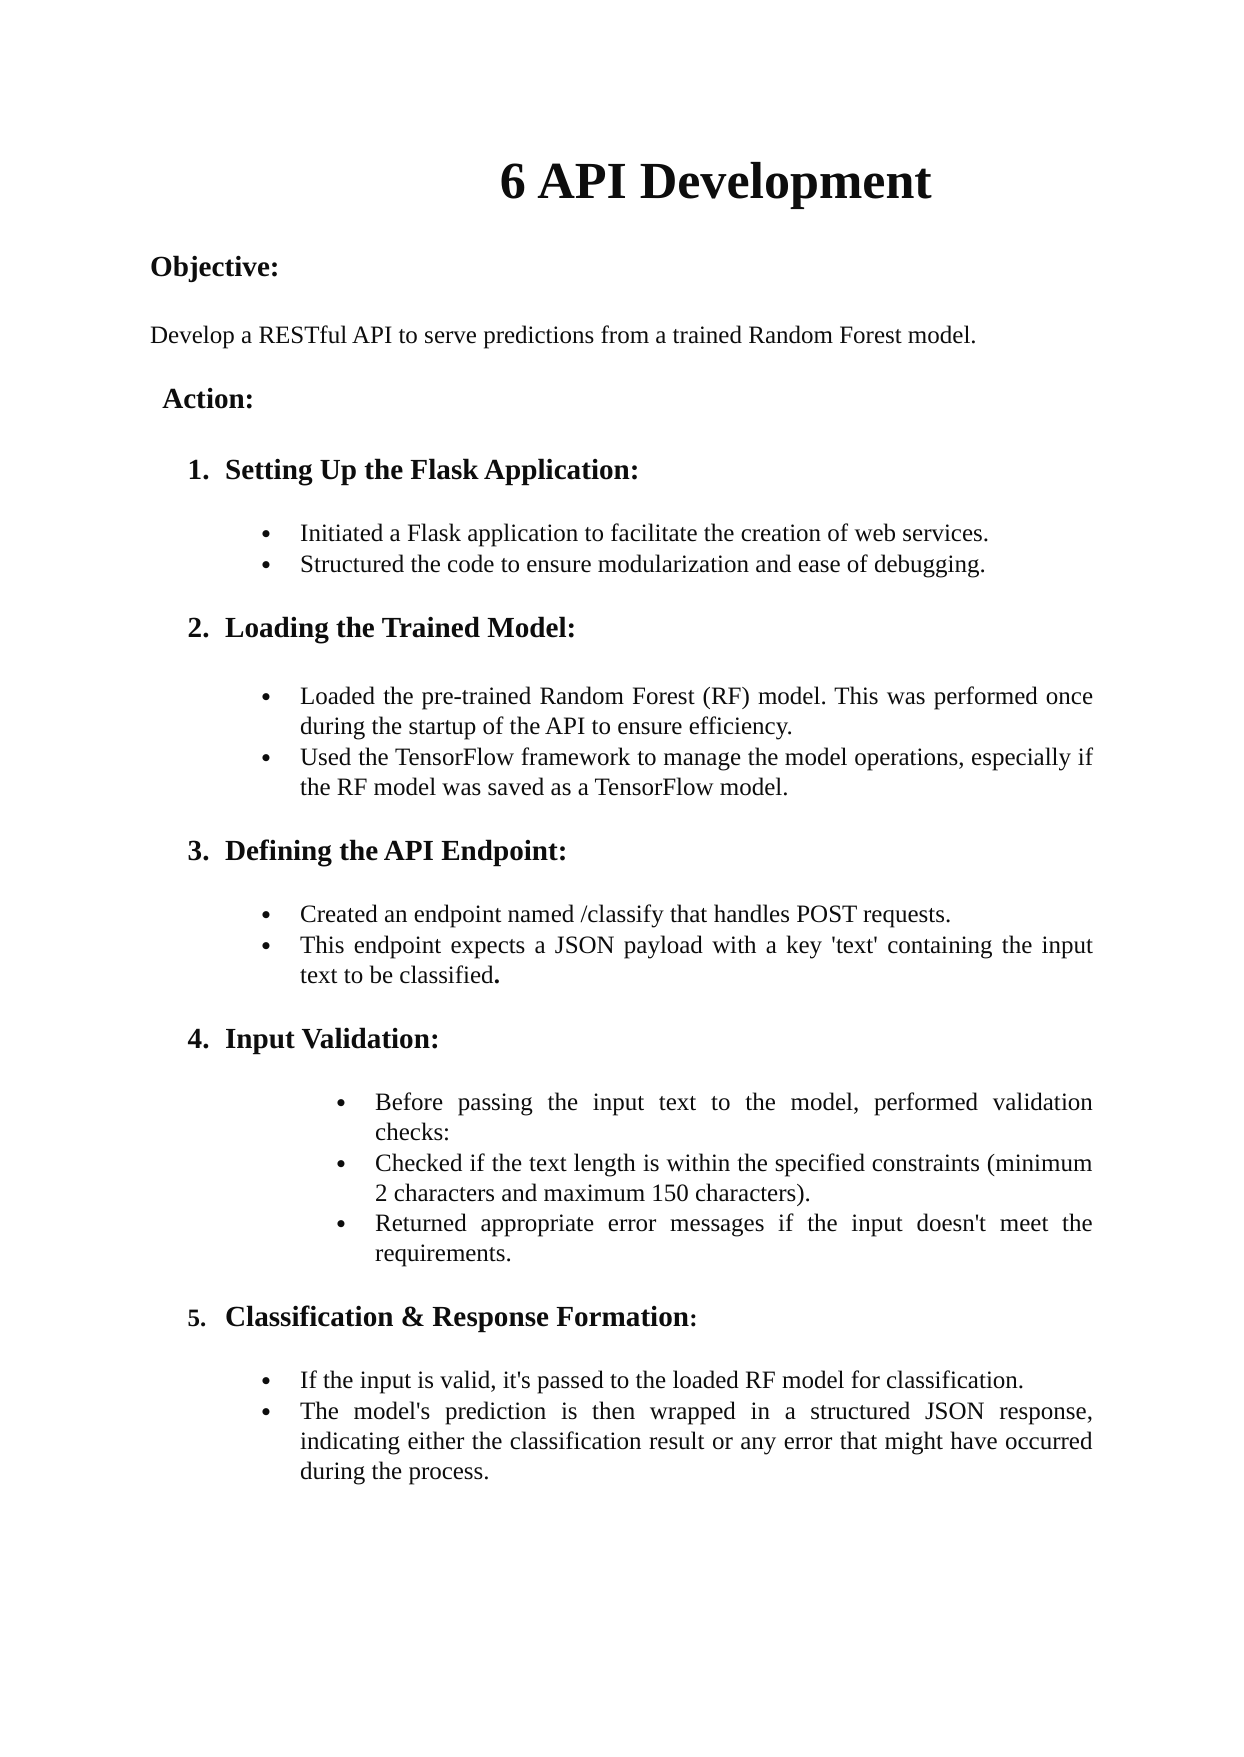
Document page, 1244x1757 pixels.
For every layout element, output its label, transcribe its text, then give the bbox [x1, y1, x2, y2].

list If the input is valid, it's passed to the loaded RF model for classification. [262, 1366, 1094, 1394]
list The model's prediction is then wrapped in a structured JSON response, indicating either the classification result or any error that might have occurred during the process. [262, 1396, 1094, 1485]
list Structured the code to ensure modularization and ease of debugging. [262, 549, 1094, 578]
list Setting Up the Flask Application: [187, 452, 1094, 486]
text Objective: [150, 249, 1094, 282]
list Loaded the pre-trained Random Forest (RF) model. This was performed once during the startup of the API to ensure efficiency. [262, 681, 1094, 740]
text Action: [162, 381, 1094, 415]
list Used the TensorFlow framework to manage the model operations, especially if the RF model was saved as a TensorFlow model. [262, 742, 1094, 801]
list API Development [337, 150, 1094, 210]
list Input Validation: [187, 1021, 1094, 1054]
list Classification & Response Formation: [187, 1299, 1094, 1333]
list This endpoint expects a JSON payload with a key 'text' containing the input text to be classified. [262, 930, 1094, 989]
list Defining the API Endpoint: [187, 833, 1094, 867]
list Returned appropriate error messages if the input doesn't meet the requirements. [337, 1208, 1094, 1267]
list Created an endpoint named /classify that handles POST requests. [262, 899, 1094, 928]
list Loading the Trained Model: [187, 610, 1094, 644]
list Initiated a Flask application to facilitate the creation of web services. [262, 518, 1094, 547]
list Checked if the text length is within the specified constraints (minimum 2 characters and maximum 150 characters). [337, 1148, 1094, 1207]
list Before passing the input text to the model, performed validation checks: [337, 1087, 1094, 1146]
text Develop a RESTful API to serve predictions from a trained Random Forest model. [150, 320, 1094, 349]
